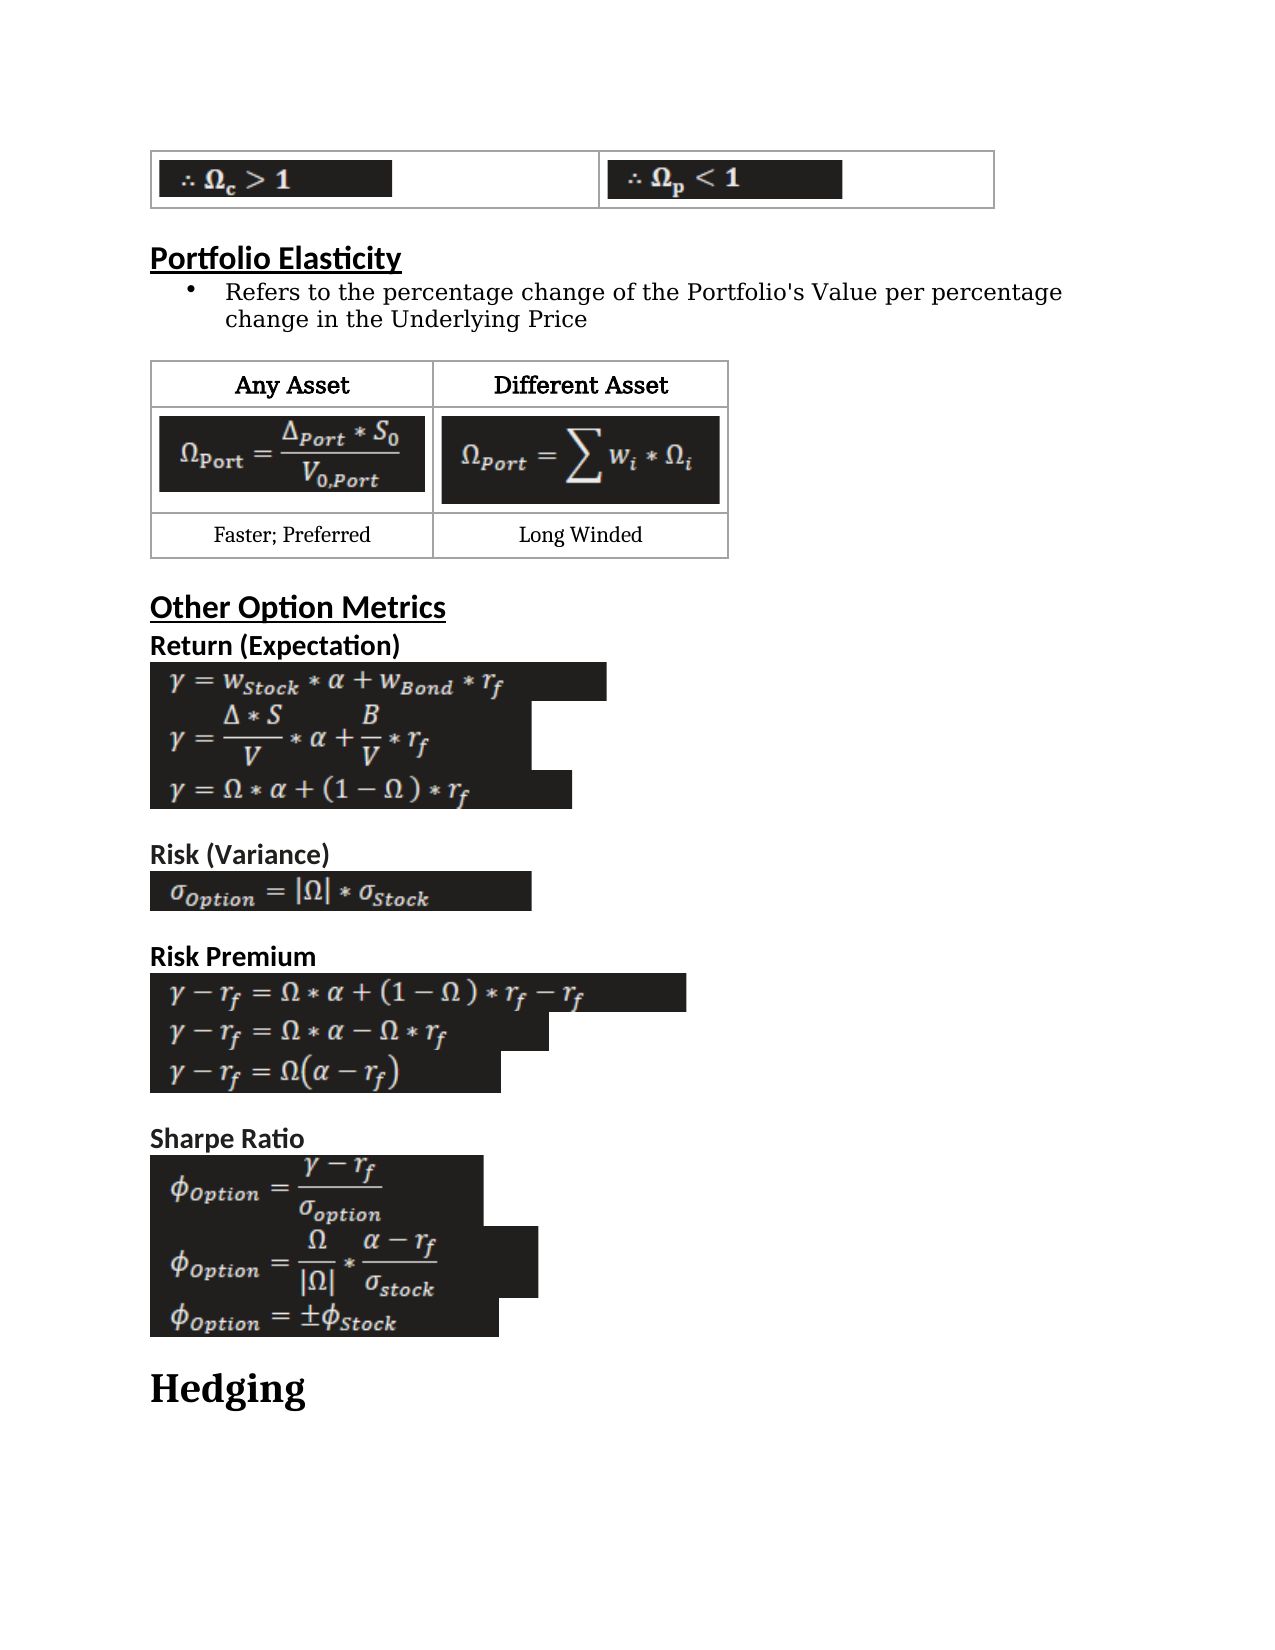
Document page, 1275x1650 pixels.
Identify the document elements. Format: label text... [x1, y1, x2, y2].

picture [150, 662, 607, 809]
table_cell [600, 152, 993, 207]
table_cell Long Winded [434, 514, 727, 557]
subtitle Other Option Metrics [150, 586, 1125, 627]
picture [150, 1155, 539, 1337]
subtitle Sharpe Ratio [150, 1120, 1125, 1156]
picture [159, 160, 393, 197]
table_cell [434, 408, 727, 512]
subtitle Return (Expectation) [150, 627, 1125, 663]
subtitle Risk (Variance) [150, 836, 1125, 872]
table_cell Faster; Preferred [152, 514, 432, 557]
subtitle Portfolio Elasticity [150, 237, 1125, 277]
list Refers to the percentage change of the Portfolio's Value per percentage change in the Underlying Price [187, 277, 1125, 332]
picture [607, 160, 843, 199]
table_header Different Asset [434, 362, 727, 406]
subtitle Risk Premium [150, 938, 1125, 973]
picture [441, 416, 720, 504]
picture [150, 871, 532, 911]
table_cell [152, 408, 432, 512]
table_header Any Asset [152, 362, 432, 406]
text Hedging [150, 1364, 1125, 1412]
picture [159, 416, 425, 492]
picture [150, 973, 687, 1093]
table_cell [152, 152, 598, 207]
